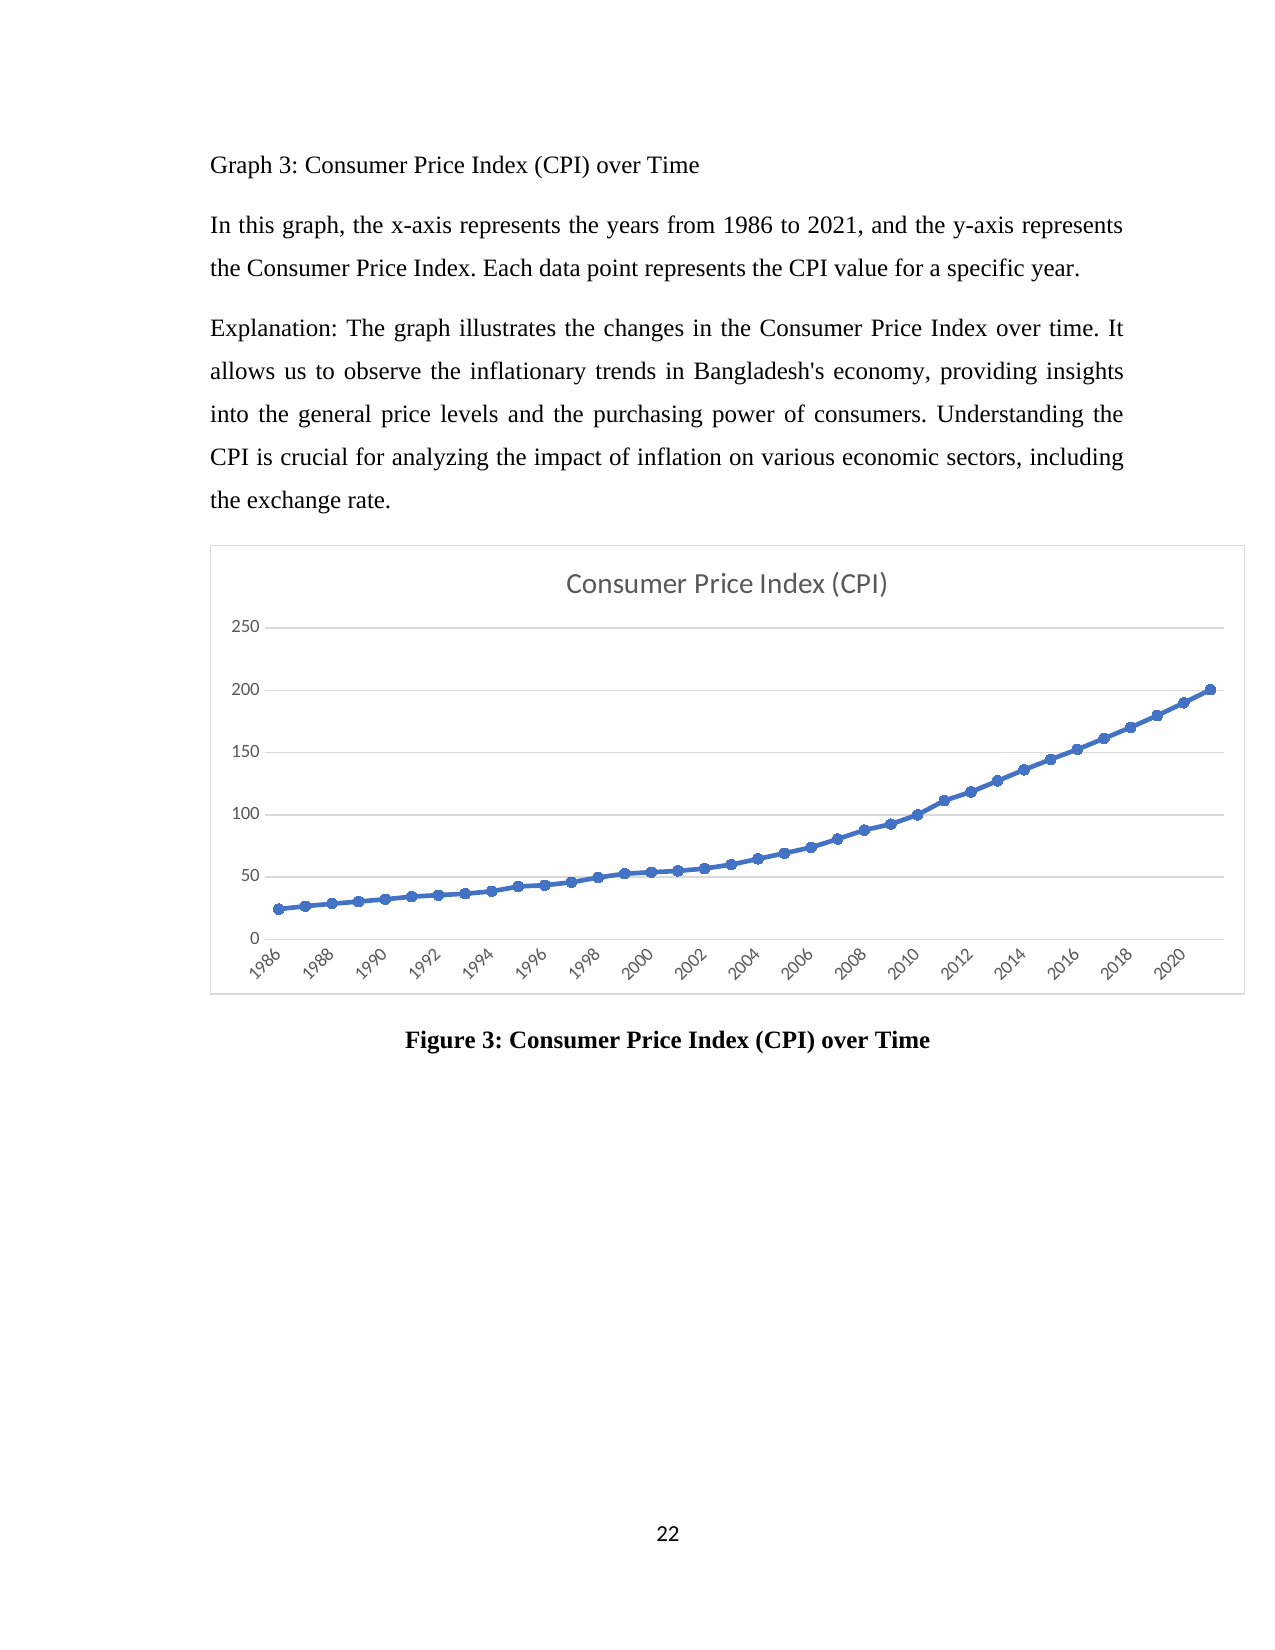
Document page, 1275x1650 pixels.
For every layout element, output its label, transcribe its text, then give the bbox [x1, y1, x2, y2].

text Graph 3: Consumer Price Index (CPI) over Time [210, 150, 1125, 179]
text Explanation: The graph illustrates the changes in the Consumer Price Index over time. It allows us to observe the inflationary trends in Bangladesh's economy, providing insights into the general price levels and the purchasing power of consumers. Understanding the CPI is crucial for analyzing the impact of inflation on various economic sectors, including the exchange rate. [210, 313, 1125, 514]
text In this graph, the x-axis represents the years from 1986 to 2021, and the y-axis represents the Consumer Price Index. Each data point represents the CPI value for a specific year. [210, 210, 1125, 282]
